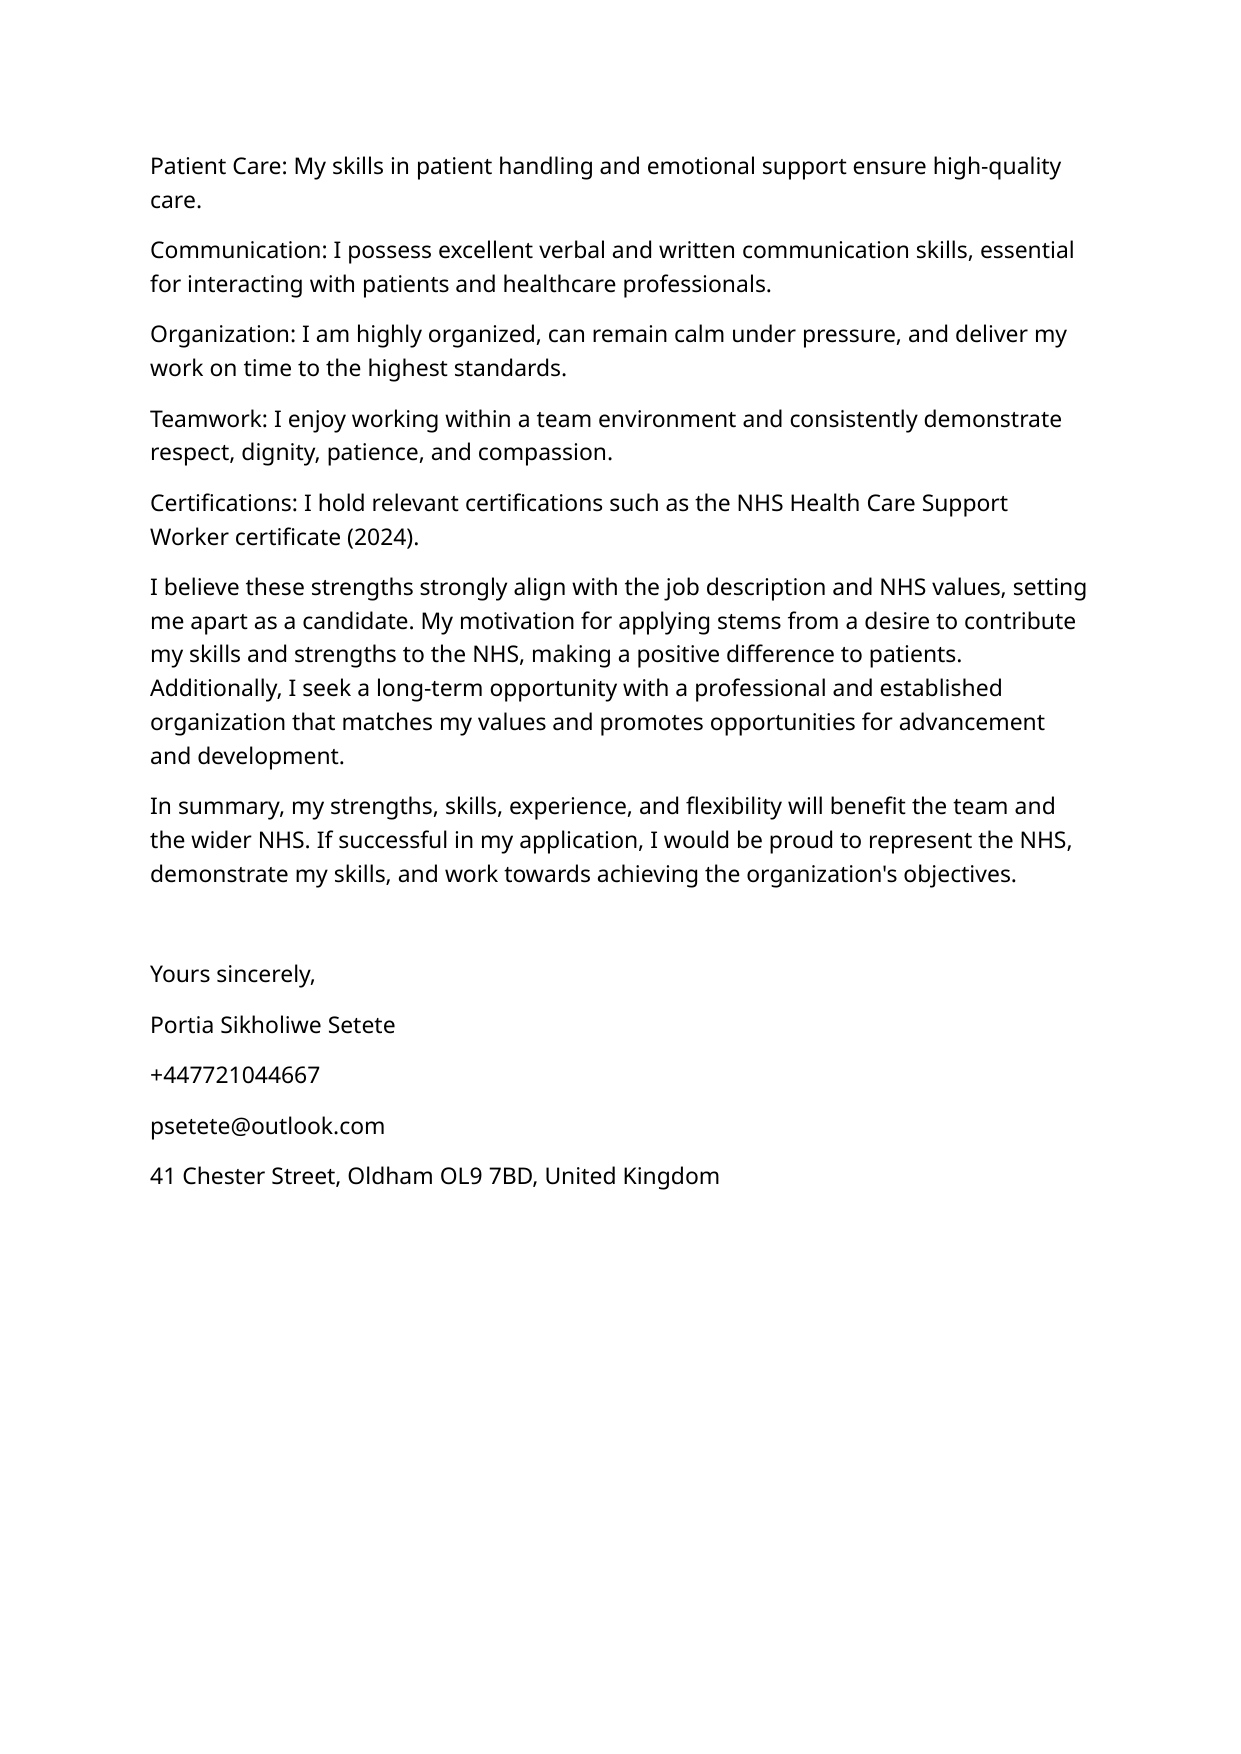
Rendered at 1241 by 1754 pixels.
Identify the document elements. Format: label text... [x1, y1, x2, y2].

text Organization: I am highly organized, can remain calm under pressure, and deliver my work on time to the highest standards. [150, 318, 1090, 383]
text Communication: I possess excellent verbal and written communication skills, essential for interacting with patients and healthcare professionals. [150, 234, 1090, 299]
text Portia Sikholiwe Setete [150, 1009, 1090, 1040]
text +447721044667 [150, 1059, 1090, 1090]
text Patient Care: My skills in patient handling and emotional support ensure high-quality care. [150, 150, 1090, 215]
text I believe these strengths strongly align with the job description and NHS values, setting me apart as a candidate. My motivation for applying stems from a desire to contribute my skills and strengths to the NHS, making a positive difference to patients. Additionally, I seek a long-term opportunity with a professional and established organization that matches my values and promotes opportunities for advancement and development. [150, 571, 1090, 771]
text Teamwork: I enjoy working within a team environment and consistently demonstrate respect, dignity, patience, and compassion. [150, 402, 1090, 467]
text psetete@outlook.com [150, 1109, 1090, 1141]
text Yours sincerely, [150, 958, 1090, 989]
text 41 Chester Street, Oldham OL9 7BD, United Kingdom [150, 1160, 1090, 1191]
text In summary, my strengths, skills, experience, and flexibility will benefit the team and the wider NHS. If successful in my application, I would be proud to represent the NHS, demonstrate my skills, and work towards achieving the organization's objectives. [150, 790, 1090, 889]
text Certifications: I hold relevant certifications such as the NHS Health Care Support Worker certificate (2024). [150, 487, 1090, 552]
